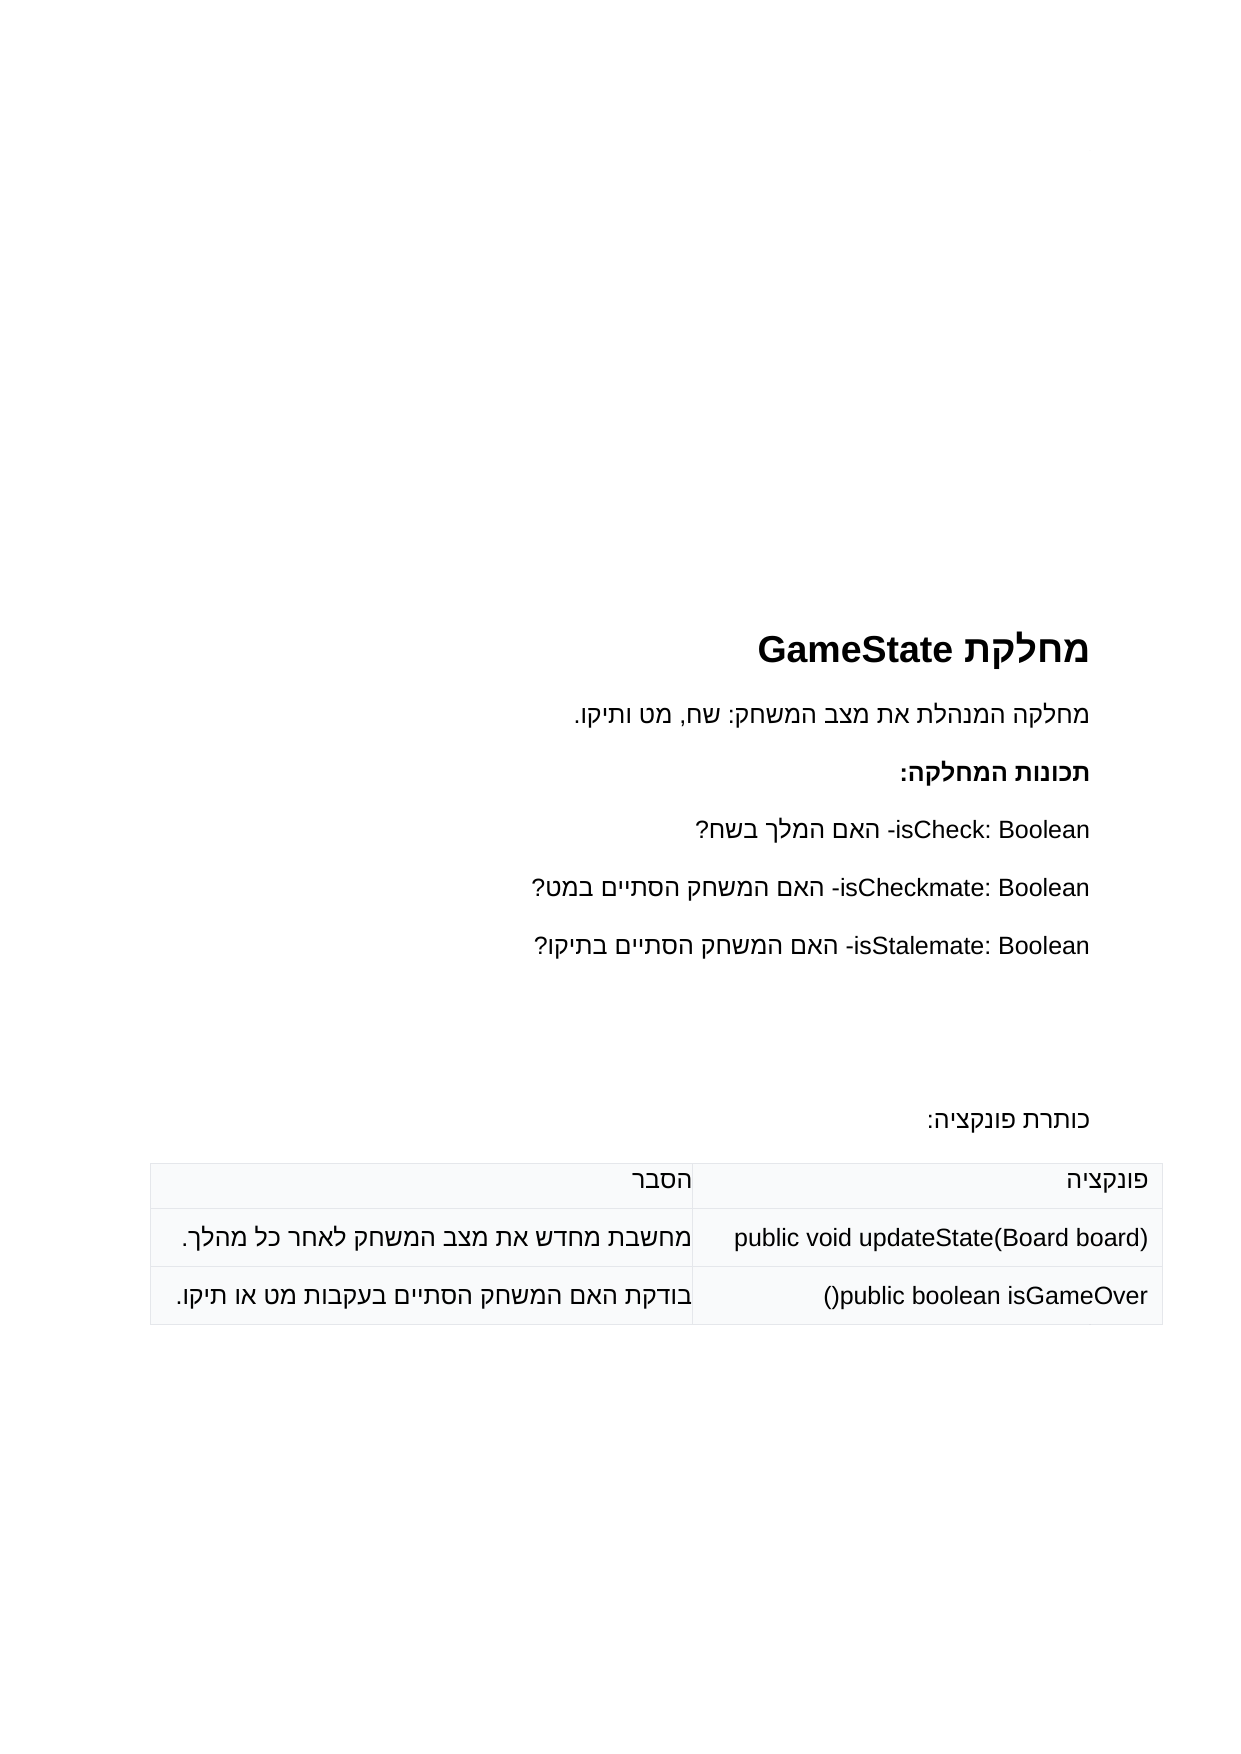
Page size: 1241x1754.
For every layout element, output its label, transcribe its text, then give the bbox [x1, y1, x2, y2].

text isCheck: Boolean- האם המלך בשח? [150, 815, 1090, 844]
table_cell מחשבת מחדש את מצב המשחק לאחר כל מהלך. [151, 1209, 692, 1266]
table_header הסבר [151, 1164, 692, 1208]
table_cell public void updateState(Board board) [693, 1209, 1162, 1266]
table_header פונקציה [693, 1164, 1162, 1208]
table_cell public boolean isGameOver() [693, 1267, 1162, 1324]
text מחלקת GameState [150, 627, 1090, 670]
text מחלקה המנהלת את מצב המשחק: שח, מט ותיקו. [150, 699, 1090, 728]
text isStalemate: Boolean- האם המשחק הסתיים בתיקו? [150, 931, 1090, 960]
text תכונות המחלקה: [150, 757, 1090, 786]
table_cell בודקת האם המשחק הסתיים בעקבות מט או תיקו. [151, 1267, 692, 1324]
text isCheckmate: Boolean- האם המשחק הסתיים במט? [150, 873, 1090, 902]
text כותרת פונקציה: [150, 1105, 1090, 1134]
